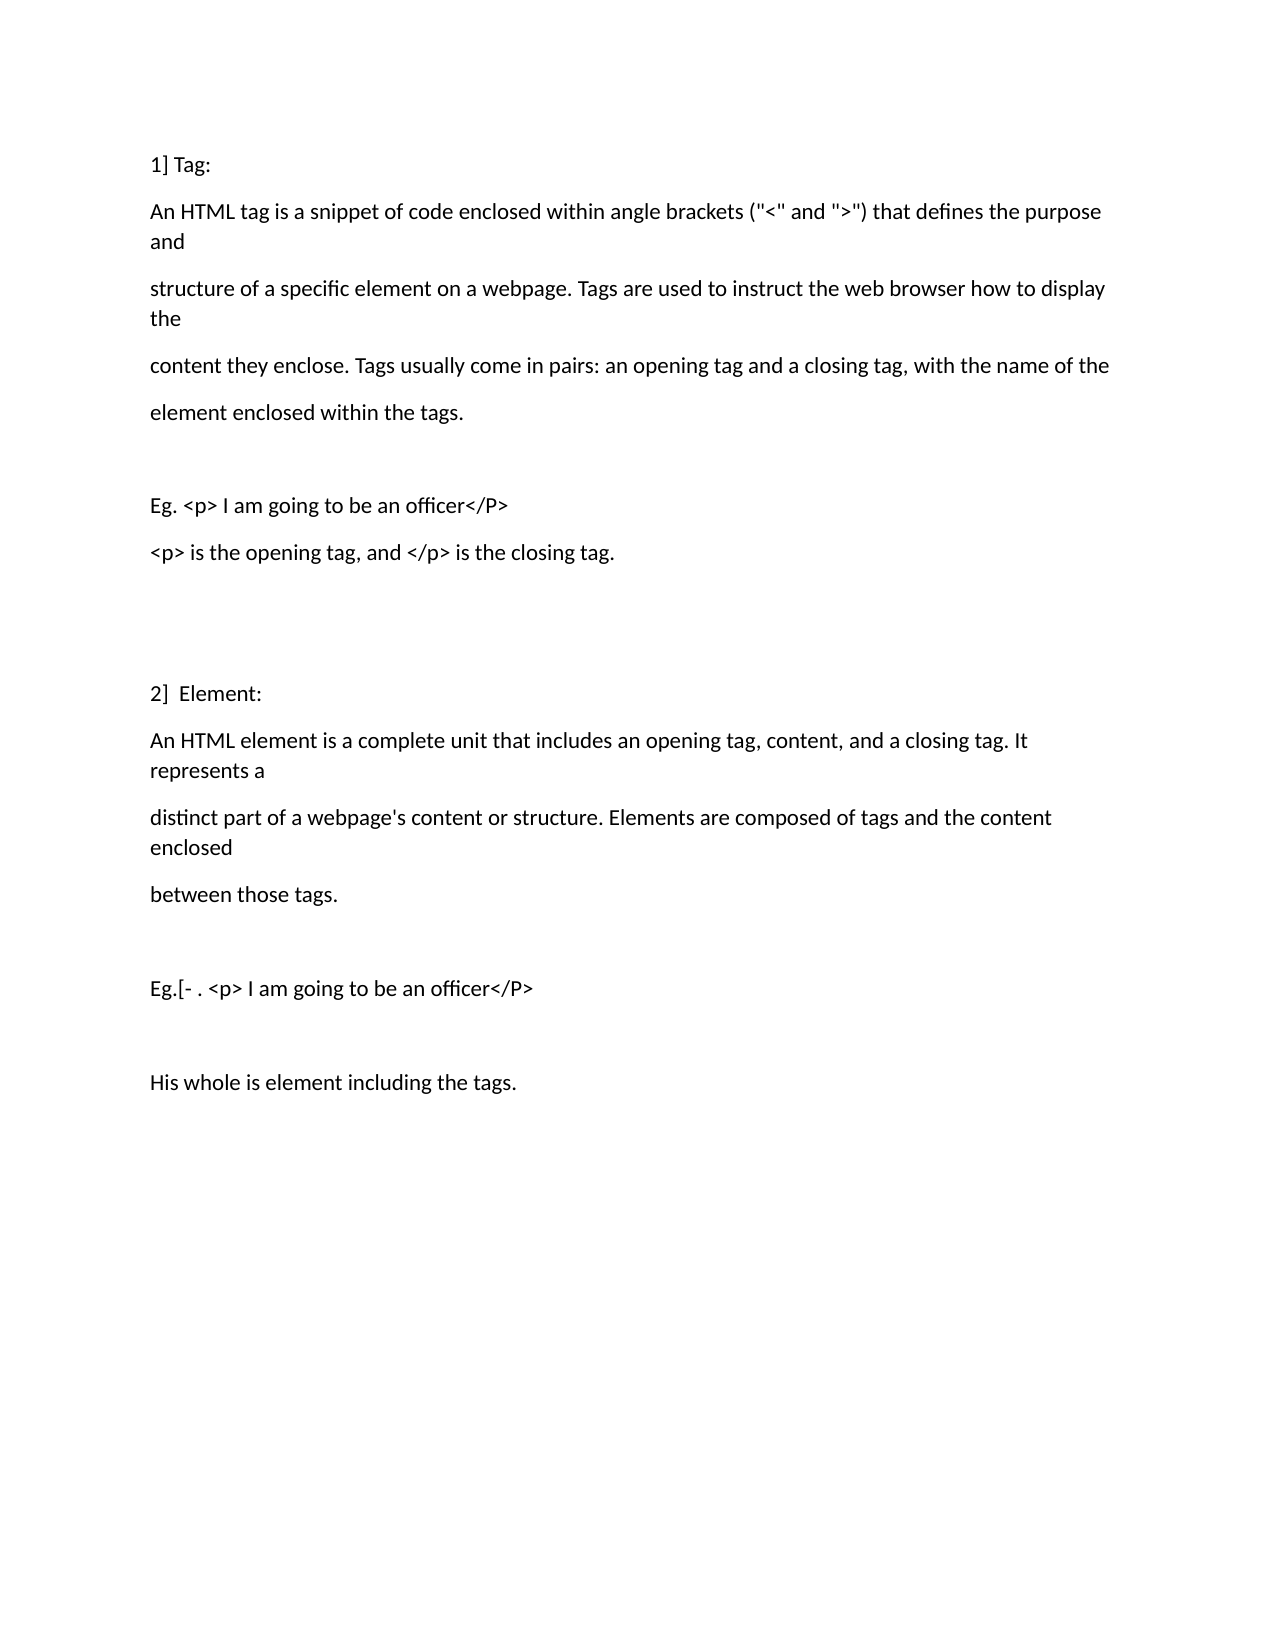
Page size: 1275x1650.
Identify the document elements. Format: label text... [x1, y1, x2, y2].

text content they enclose. Tags usually come in pairs: an opening tag and a closing tag, with the name of the [150, 351, 1125, 379]
text Eg.[- . <p> I am going to be an officer</P> [150, 974, 1125, 1002]
text between those tags. [150, 880, 1125, 908]
text 1] Tag: [150, 150, 1125, 178]
text His whole is element including the tags. [150, 1068, 1125, 1096]
text An HTML element is a complete unit that includes an opening tag, content, and a closing tag. It represents a [150, 726, 1125, 784]
text An HTML tag is a snippet of code enclosed within angle brackets ("<" and ">") that defines the purpose and [150, 197, 1125, 255]
text <p> is the opening tag, and </p> is the closing tag. [150, 538, 1125, 567]
text Eg. <p> I am going to be an officer</P> [150, 492, 1125, 520]
text distinct part of a webpage's content or structure. Elements are composed of tags and the content enclosed [150, 803, 1125, 861]
text element enclosed within the tags. [150, 398, 1125, 426]
text structure of a specific element on a webpage. Tags are used to instruct the web browser how to display the [150, 274, 1125, 332]
text 2] Element: [150, 679, 1125, 707]
